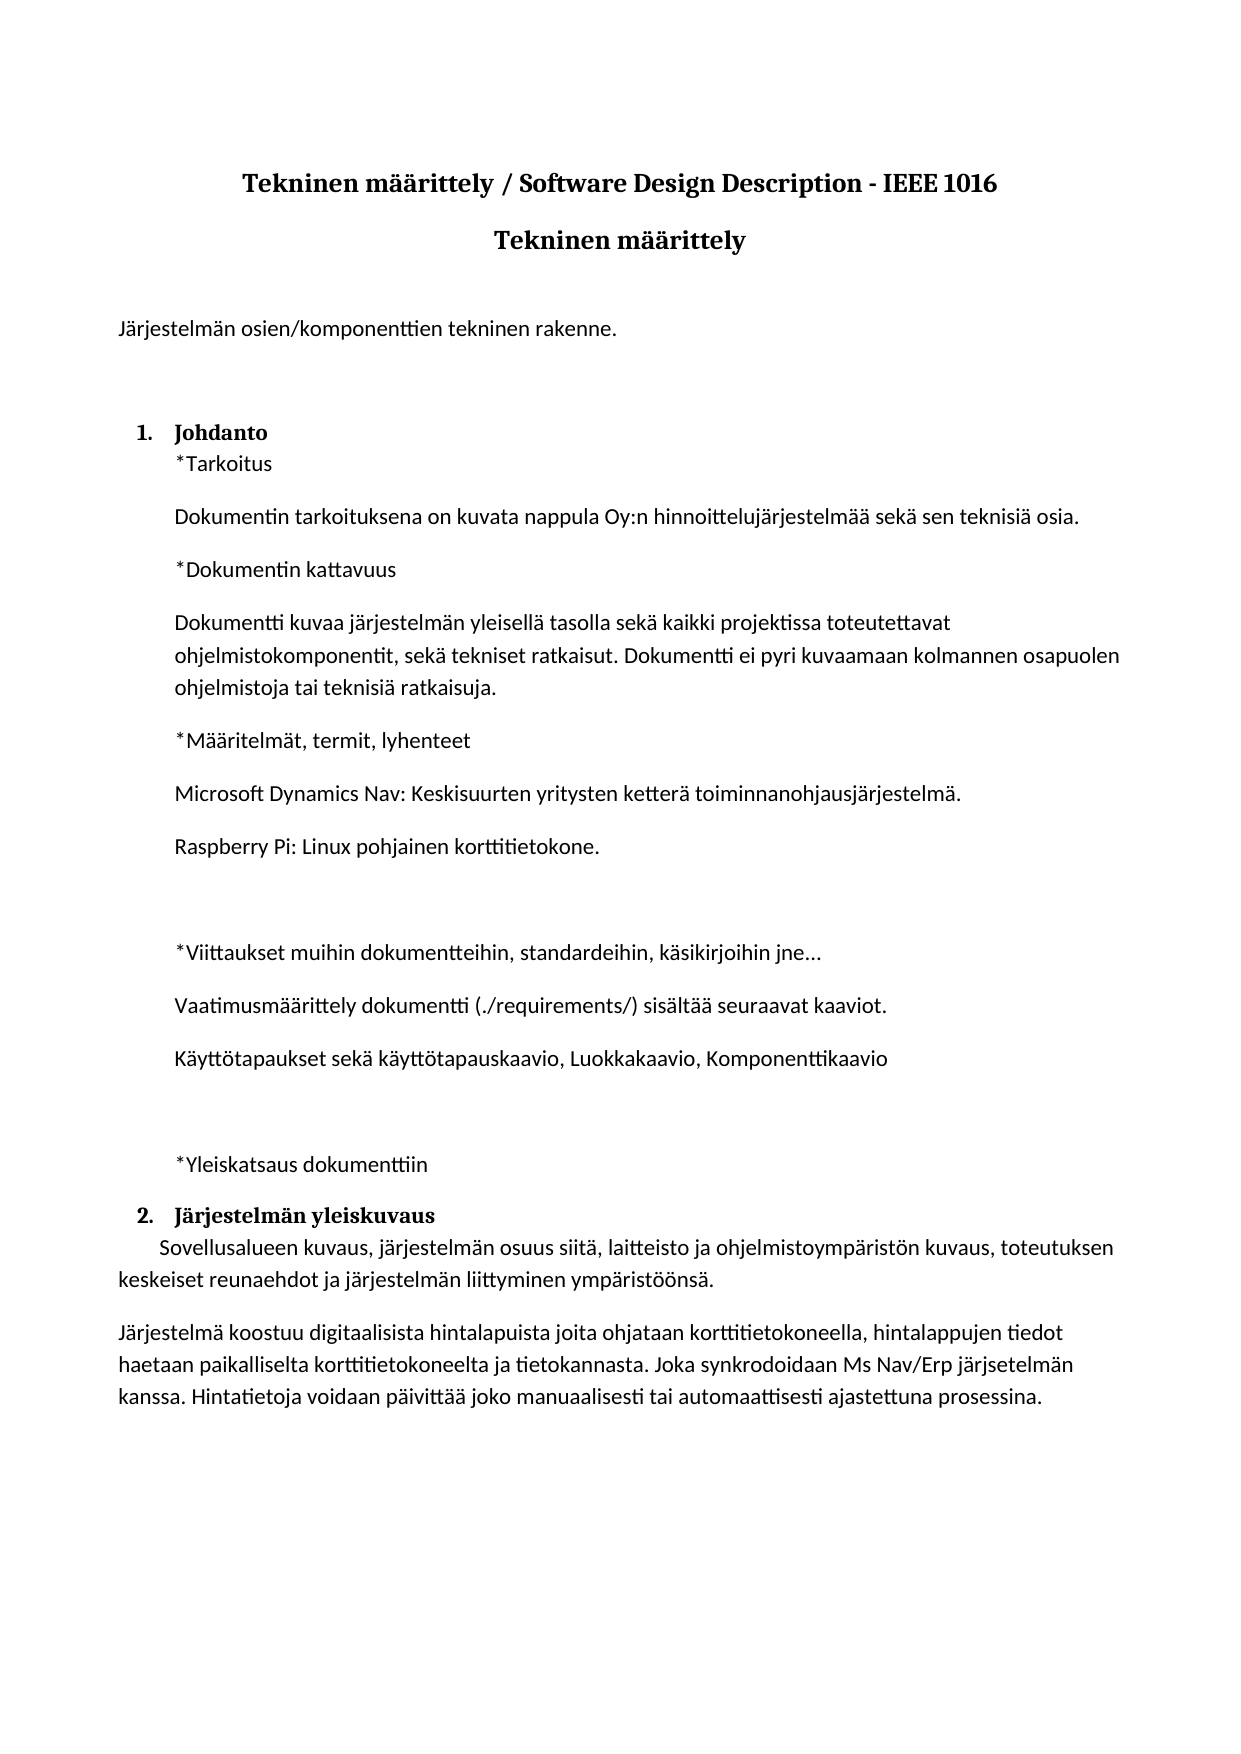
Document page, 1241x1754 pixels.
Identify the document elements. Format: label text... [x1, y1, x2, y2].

subtitle Tekninen määrittely / Software Design Description - IEEE 1016 [118, 168, 1122, 199]
text *Tarkoitus [174, 449, 1122, 477]
text Raspberry Pi: Linux pohjainen korttitietokone. [174, 832, 1122, 860]
text *Määritelmät, termit, lyhenteet [174, 726, 1122, 754]
text Järjestelmä koostuu digitaalisista hintalapuista joita ohjataan korttitietokoneella, hintalappujen tiedot haetaan paikalliselta korttitietokoneelta ja tietokannasta. Joka synkrodoidaan Ms Nav/Erp järjsetelmän kanssa. Hintatietoja voidaan päivittää joko manuaalisesti tai automaattisesti ajastettuna prosessina. [118, 1318, 1122, 1410]
subtitle Tekninen määrittely [118, 225, 1122, 256]
text *Viittaukset muihin dokumentteihin, standardeihin, käsikirjoihin jne... [174, 938, 1122, 966]
text Vaatimusmäärittely dokumentti (./requirements/) sisältää seuraavat kaaviot. [174, 991, 1122, 1019]
text Käyttötapaukset sekä käyttötapauskaavio, Luokkakaavio, Komponenttikaavio [174, 1044, 1122, 1072]
text *Yleiskatsaus dokumenttiin [174, 1150, 1122, 1178]
text *Dokumentin kattavuus [174, 556, 1122, 583]
text Dokumentti kuvaa järjestelmän yleisellä tasolla sekä kaikki projektissa toteutettavat ohjelmistokomponentit, sekä tekniset ratkaisut. Dokumentti ei pyri kuvaamaan kolmannen osapuolen ohjelmistoja tai teknisiä ratkaisuja. [174, 608, 1122, 701]
text Dokumentin tarkoituksena on kuvata nappula Oy:n hinnoittelujärjestelmää sekä sen teknisiä osia. [174, 502, 1122, 531]
subtitle Johdanto [137, 420, 1122, 446]
text Sovellusalueen kuvaus, järjestelmän osuus siitä, laitteisto ja ohjelmistoympäristön kuvaus, toteutuksen keskeiset reunaehdot ja järjestelmän liittyminen ympäristöönsä. [118, 1233, 1122, 1293]
subtitle Järjestelmän yleiskuvaus [137, 1203, 1122, 1229]
text Microsoft Dynamics Nav: Keskisuurten yritysten ketterä toiminnanohjausjärjestelmä. [174, 779, 1122, 807]
text Järjestelmän osien/komponenttien tekninen rakenne. [118, 314, 1122, 342]
